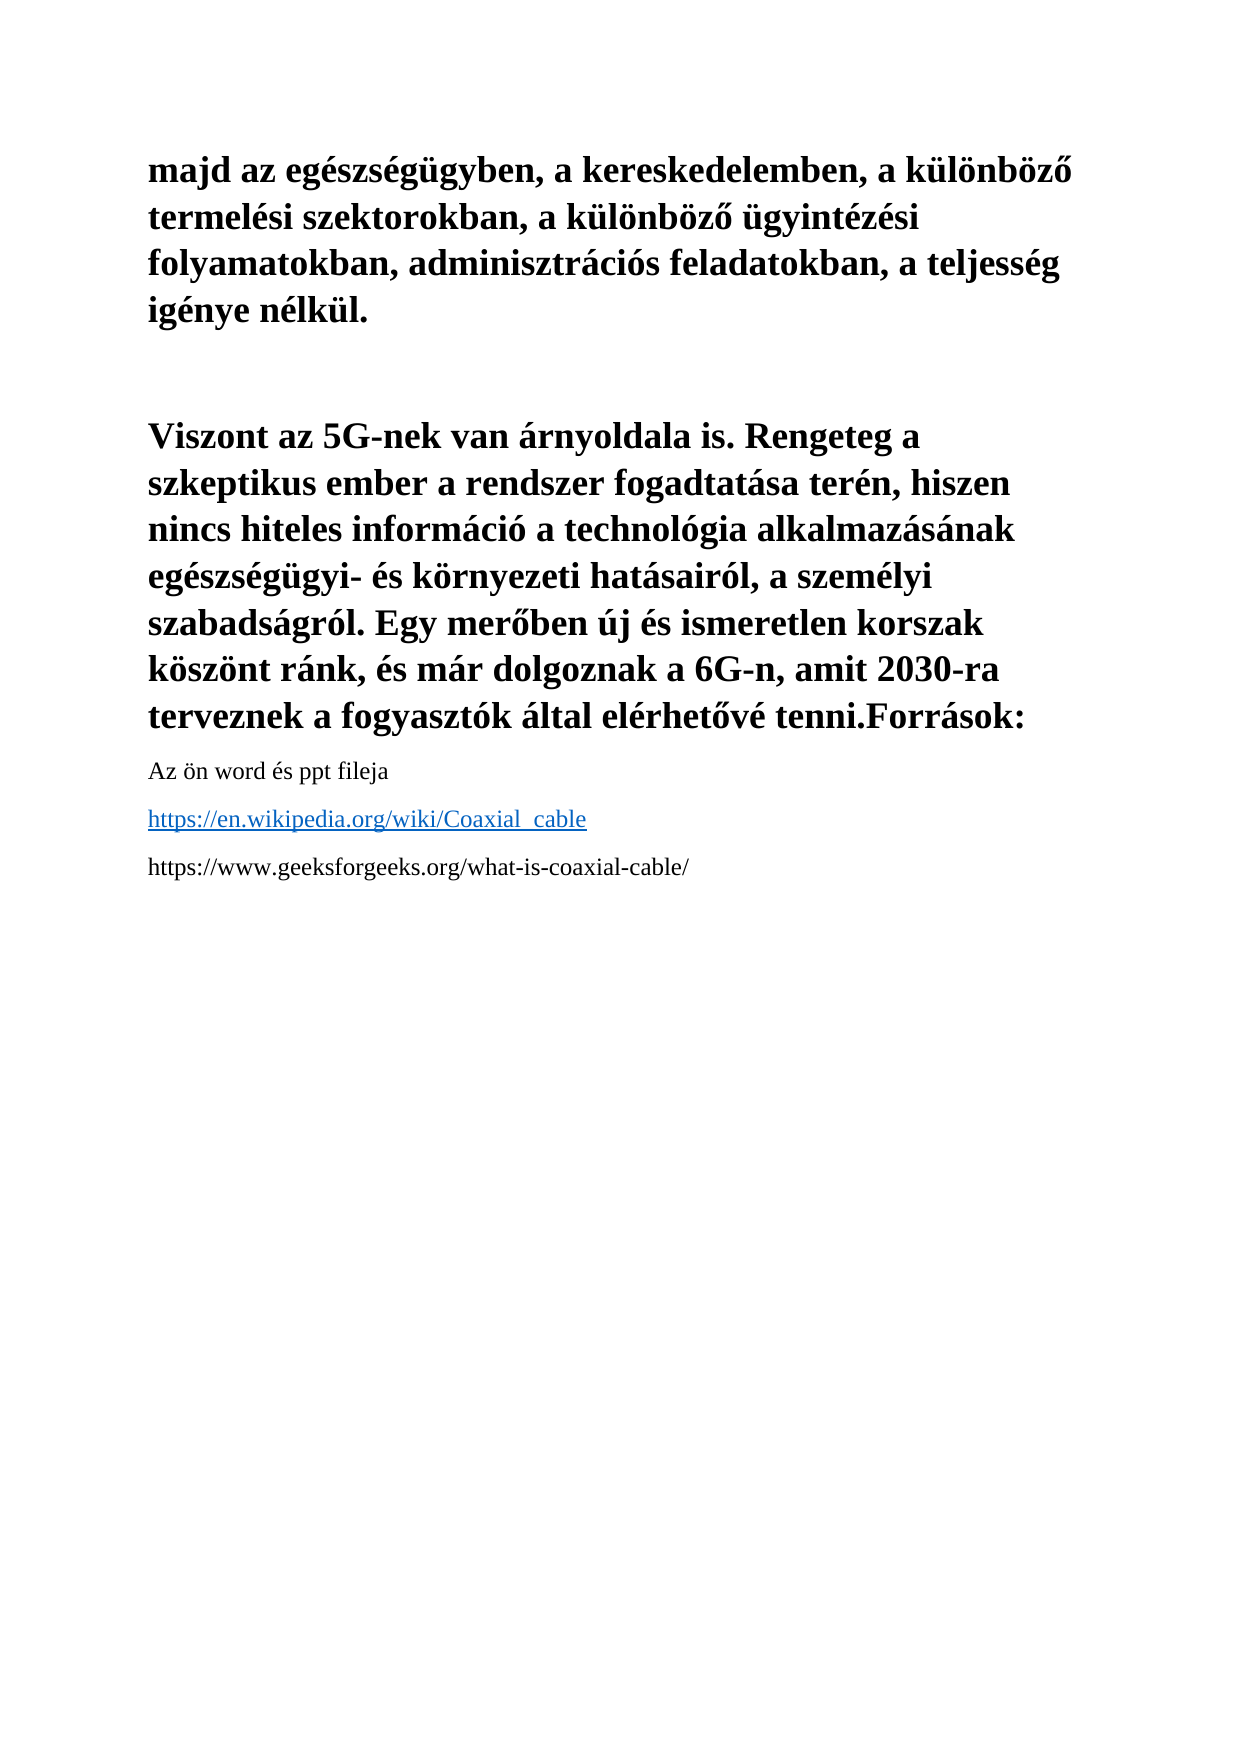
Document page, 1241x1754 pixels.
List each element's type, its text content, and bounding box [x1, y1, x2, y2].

text https://en.wikipedia.org/wiki/Coaxial_cable [148, 804, 1093, 833]
text Viszont az 5G-nek van árnyoldala is. Rengeteg a szkeptikus ember a rendszer fogadtatása terén, hiszen nincs hiteles információ a technológia alkalmazásának egészségügyi- és környezeti hatásairól, a személyi szabadságról. Egy merőben új és ismeretlen korszak köszönt ránk, és már dolgoznak a 6G-n, amit 2030-ra terveznek a fogyasztók által elérhetővé tenni.Források: [148, 414, 1093, 736]
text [148, 148, 1093, 330]
text https://www.geeksforgeeks.org/what-is-coaxial-cable/ [148, 852, 1093, 881]
text Az ön word és ppt fileja [148, 756, 1093, 785]
